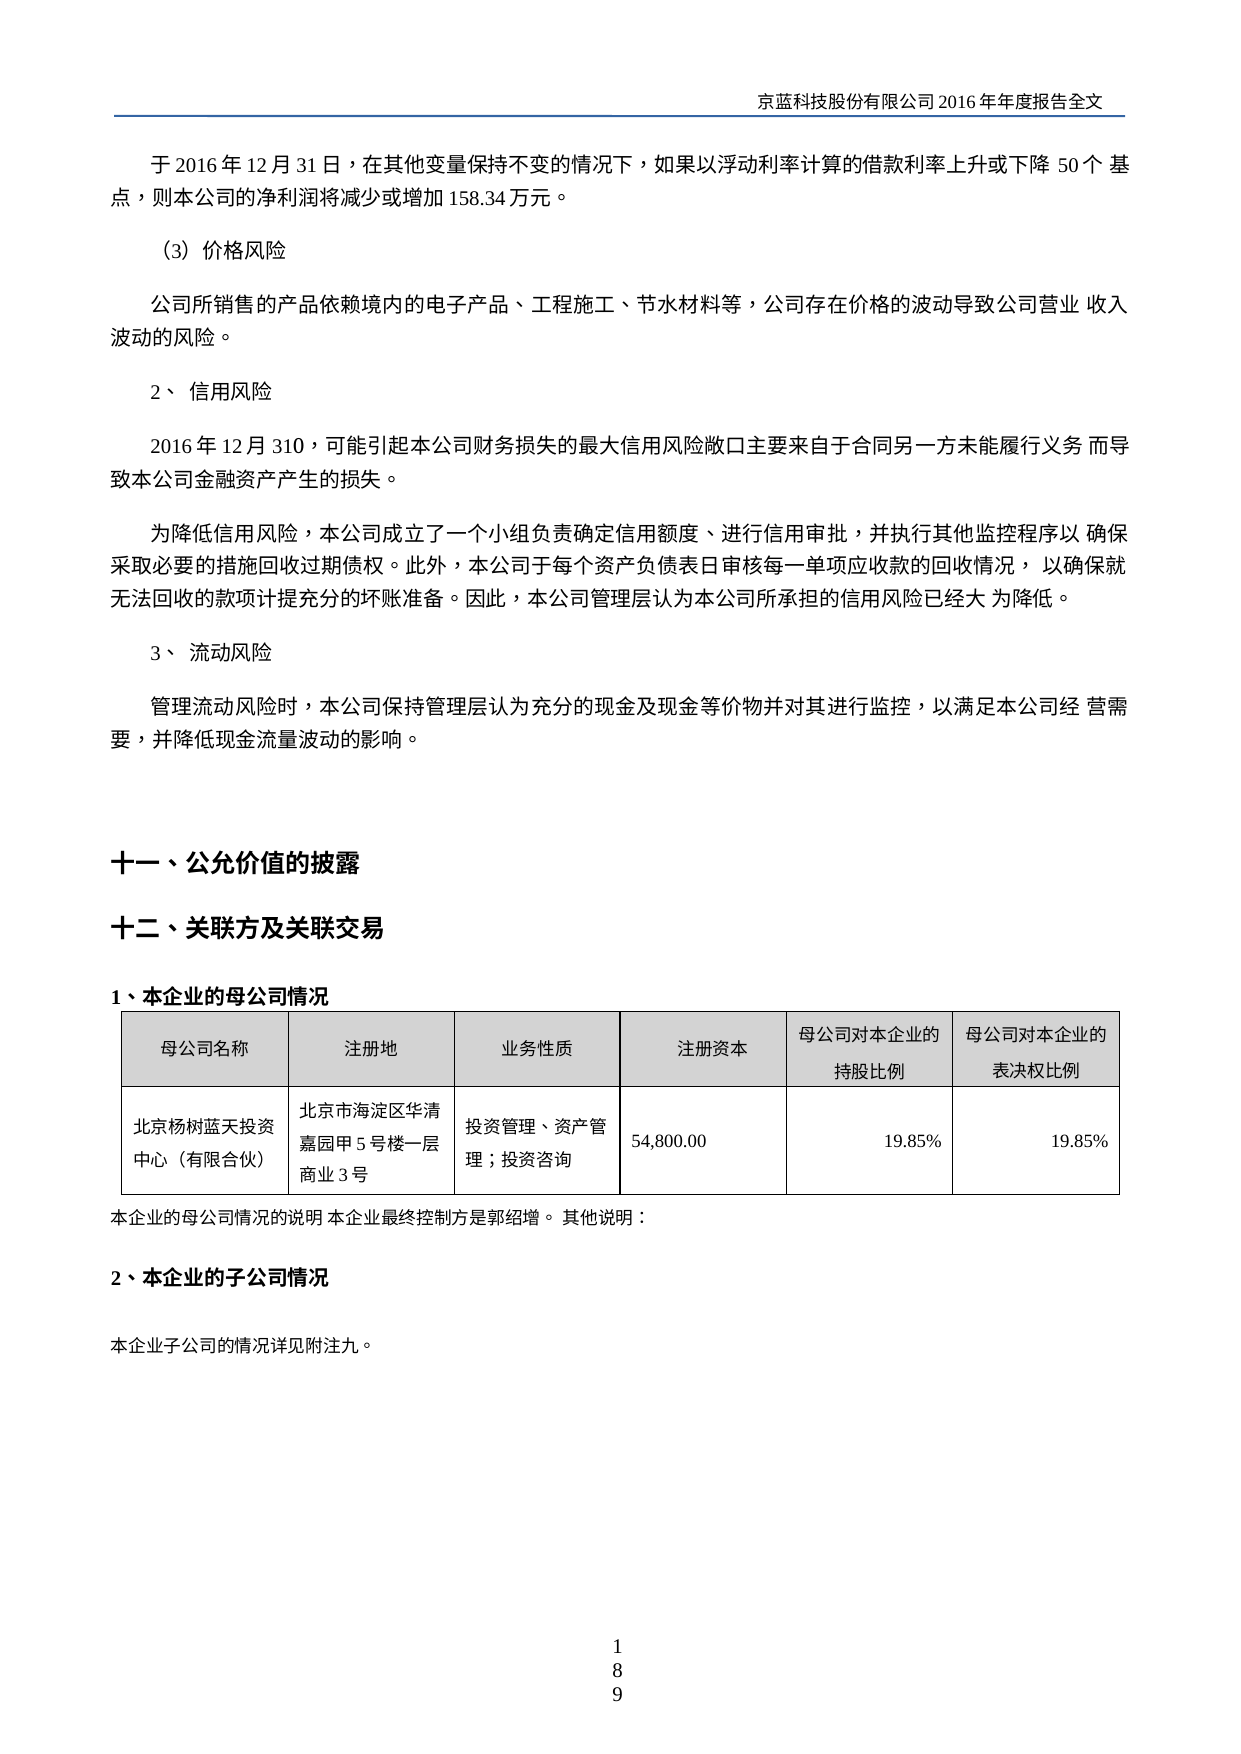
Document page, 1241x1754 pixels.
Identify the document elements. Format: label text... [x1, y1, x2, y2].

text 1、本企业的母公司情况 [111, 982, 1131, 1011]
text 2、 信用风险 [111, 373, 1131, 406]
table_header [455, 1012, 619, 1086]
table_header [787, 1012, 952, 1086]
text 本企业子公司的情况详见附注九。 [111, 1333, 1131, 1357]
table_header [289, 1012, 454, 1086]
text 2、本企业的子公司情况 [111, 1263, 1131, 1292]
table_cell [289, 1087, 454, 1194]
text 管理流动风险时，本公司保持管理层认为充分的现金及现金等价物并对其进行监控，以满足本公司经 营需要，并降低现金流量波动的影响。 [111, 688, 1131, 754]
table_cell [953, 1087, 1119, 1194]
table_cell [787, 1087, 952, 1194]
text 十二、关联方及关联交易 [111, 911, 1131, 945]
text 公司所销售的产品依赖境内的电子产品、工程施工、节水材料等，公司存在价格的波动导致公司营业 收入波动的风险。 [111, 286, 1131, 352]
text 本企业的母公司情况的说明 本企业最终控制方是郭绍增。 其他说明： [111, 1195, 1131, 1232]
text 3、 流动风险 [111, 634, 1131, 667]
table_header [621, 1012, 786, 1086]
text 2016年12月310，可能引起本公司财务损失的最大信用风险敞口主要来自于合同另一方未能履行义务 而导致本公司金融资产产生的损失。 [111, 427, 1131, 494]
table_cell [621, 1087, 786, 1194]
text 十一、公允价值的披露 [111, 846, 1131, 879]
text 于2016年12月31日，在其他变量保持不变的情况下，如果以浮动利率计算的借款利率上升或下降50个 基点，则本公司的净利润将减少或增加158.34万元。 [111, 146, 1131, 212]
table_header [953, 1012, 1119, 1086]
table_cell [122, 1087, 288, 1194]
text 为降低信用风险，本公司成立了一个小组负责确定信用额度、进行信用审批，并执行其他监控程序以 确保采取必要的措施回收过期债权。此外，本公司于每个资产负债表日审核每一单项应收款的回收情况， 以确保就无法回收的款项计提充分的坏账准备。因此，本公司管理层认为本公司所承担的信用风险已经大 为降低。 [111, 515, 1131, 613]
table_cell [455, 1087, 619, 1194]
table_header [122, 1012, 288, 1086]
text （3）价格风险 [111, 232, 1131, 266]
